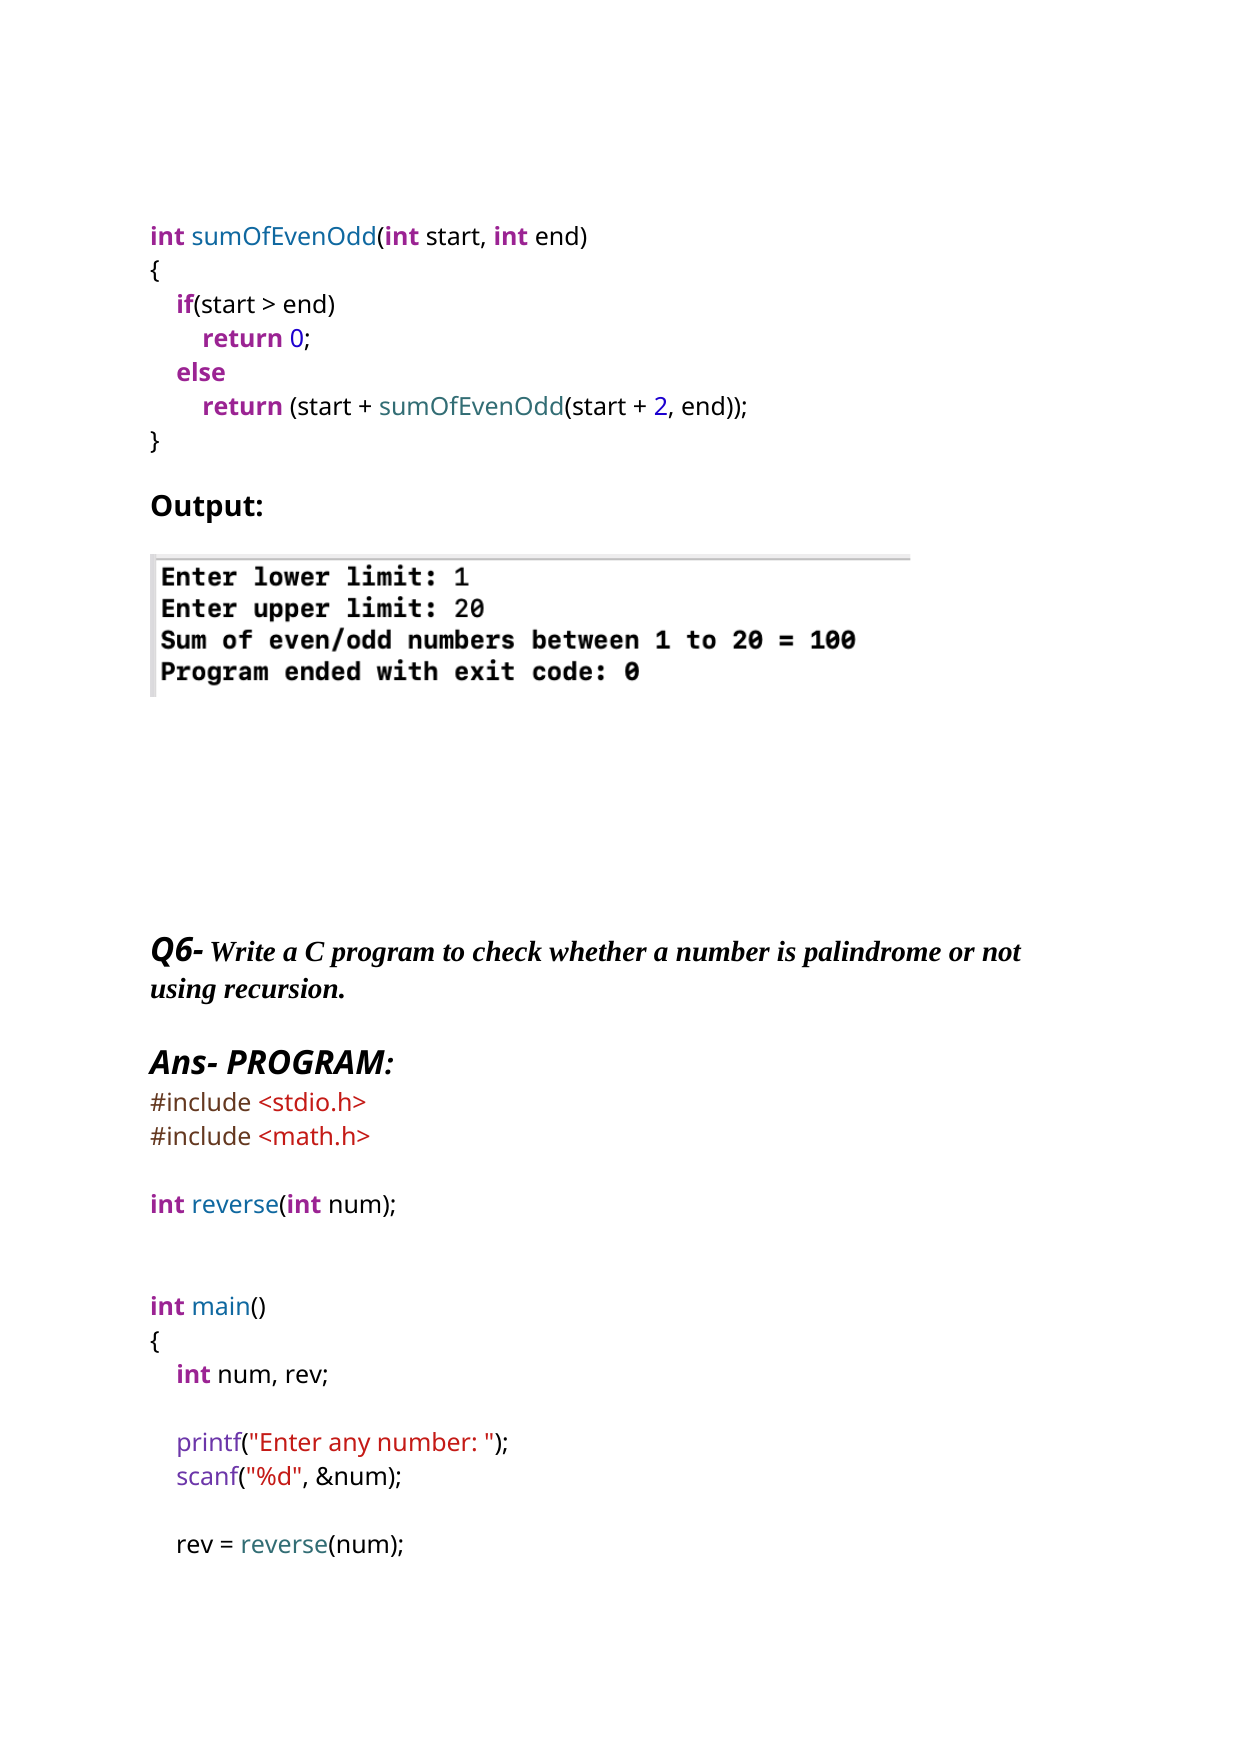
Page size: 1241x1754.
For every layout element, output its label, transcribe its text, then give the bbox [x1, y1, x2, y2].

text if(start > end) [150, 286, 1090, 320]
text printf("Enter any number: "); [150, 1425, 1090, 1459]
text else [150, 354, 1090, 388]
text } [150, 422, 1090, 457]
text scanf("%d", &num); [150, 1459, 1090, 1493]
text int main() [150, 1288, 1090, 1323]
text Q6- Write a C program to check whether a number is palindrome or not using recursion. [150, 926, 1090, 1005]
text #include <stdio.h> [150, 1084, 1090, 1118]
text rev = reverse(num); [150, 1527, 1090, 1561]
text int num, rev; [150, 1357, 1090, 1391]
text int sumOfEvenOdd(int start, int end) [150, 218, 1090, 252]
text Output: [150, 486, 1090, 525]
text { [150, 1323, 1090, 1357]
text int reverse(int num); [150, 1186, 1090, 1220]
text { [150, 252, 1090, 286]
text return (start + sumOfEvenOdd(start + 2, end)); [150, 388, 1090, 422]
text return 0; [150, 320, 1090, 354]
text Ans- PROGRAM: [150, 1039, 1090, 1084]
text #include <math.h> [150, 1118, 1090, 1152]
picture [150, 554, 911, 697]
